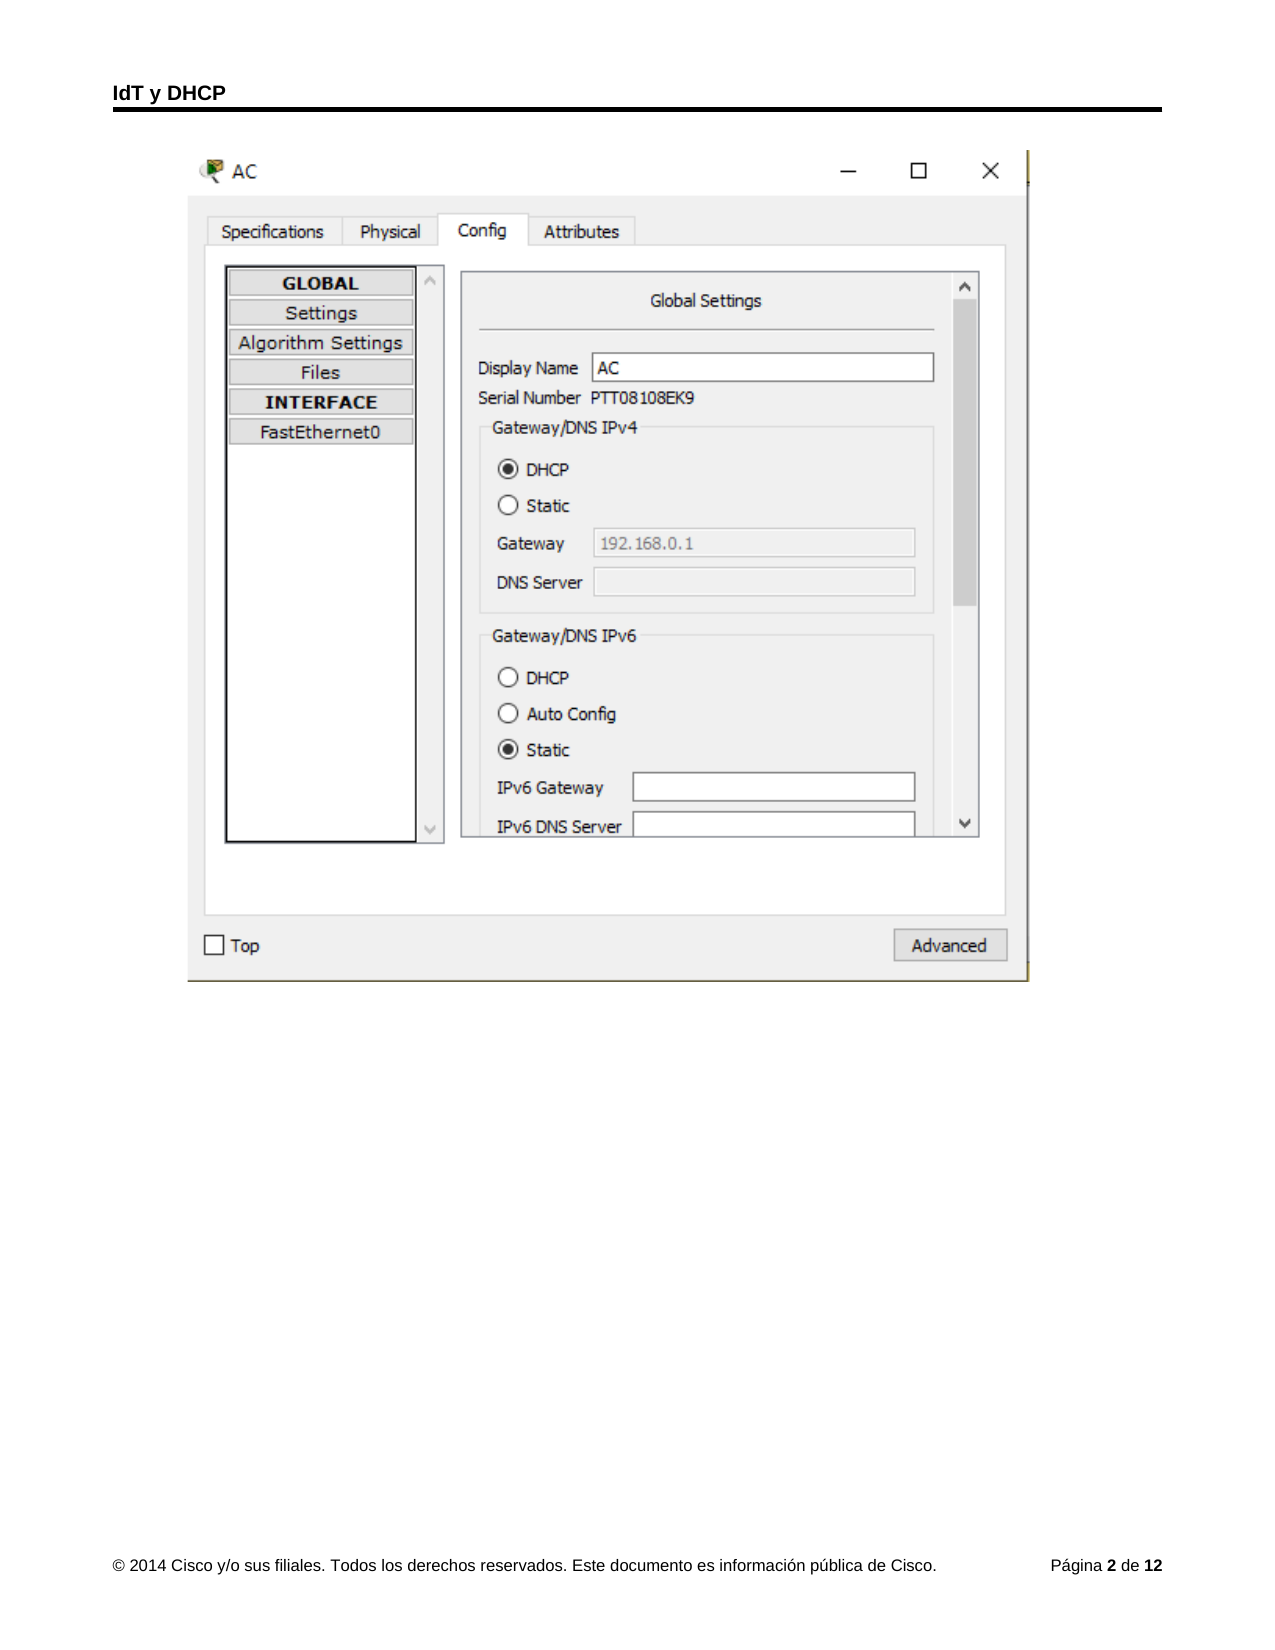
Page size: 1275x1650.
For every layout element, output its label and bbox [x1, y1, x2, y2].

picture [187, 150, 1030, 982]
